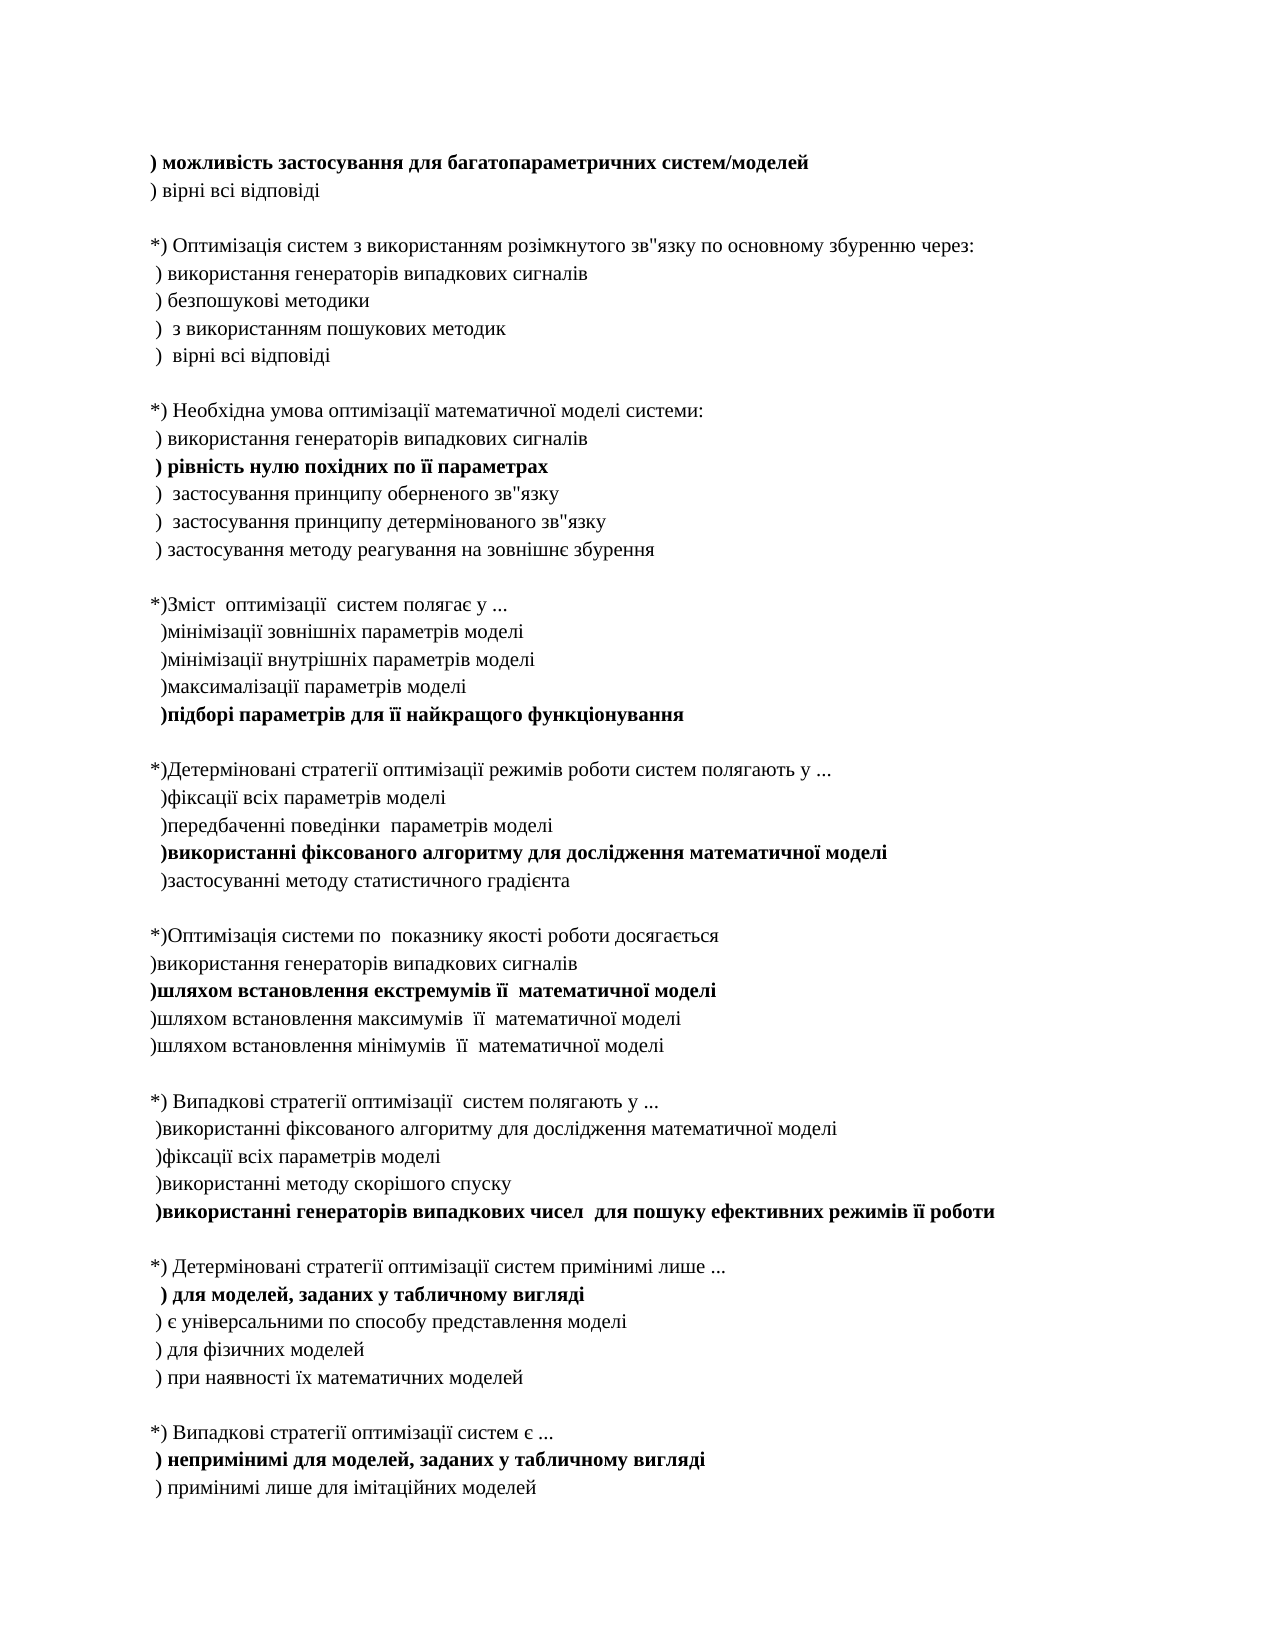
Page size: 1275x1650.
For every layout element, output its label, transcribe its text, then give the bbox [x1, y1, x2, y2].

text ) непримінимі для моделей, заданих у табличному вигляді [150, 1447, 1125, 1471]
text ) вірні всі відповіді [150, 343, 1125, 367]
text ) безпошукові методики [150, 288, 1125, 312]
text *)Зміст оптимізації систем полягає у ... [150, 592, 1125, 616]
text )використанні фіксованого алгоритму для дослідження математичної моделі [150, 1116, 1125, 1140]
text ) застосування методу реагування на зовнішнє збурення [150, 536, 1125, 561]
text *) Випадкові стратегії оптимізації систем є ... [150, 1420, 1125, 1444]
text )використанні фіксованого алгоритму для дослідження математичної моделі [150, 840, 1125, 864]
text ) з використанням пошукових методик [150, 316, 1125, 340]
text ) використання генераторів випадкових сигналів [150, 426, 1125, 450]
text *) Детерміновані стратегії оптимізації систем примінимі лише ... [150, 1254, 1125, 1278]
text )передбаченні поведінки параметрів моделі [150, 812, 1125, 837]
text *) Випадкові стратегії оптимізації систем полягають у ... [150, 1088, 1125, 1113]
text ) при наявності їх математичних моделей [150, 1364, 1125, 1389]
text )підборі параметрів для її найкращого функціонування [150, 702, 1125, 726]
text *)Детерміновані стратегії оптимізації режимів роботи систем полягають у ... [150, 757, 1125, 781]
text ) примінимі лише для імітаційних моделей [150, 1475, 1125, 1499]
text )шляхом встановлення екстремумів її математичної моделі [150, 978, 1125, 1002]
text *)Оптимізація системи по показнику якості роботи досягається [150, 923, 1125, 947]
text )мінімізації зовнішніх параметрів моделі [150, 619, 1125, 643]
text ) можливість застосування для багатопараметричних систем/моделей [150, 150, 1125, 174]
text )фіксації всіх параметрів моделі [150, 1144, 1125, 1168]
text )використання генераторів випадкових сигналів [150, 951, 1125, 974]
text ) для моделей, заданих у табличному вигляді [150, 1282, 1125, 1306]
text )фіксації всіх параметрів моделі [150, 785, 1125, 809]
text )максималізації параметрів моделі [150, 674, 1125, 698]
text ) є універсальними по способу представлення моделі [150, 1309, 1125, 1333]
text ) вірні всі відповіді [150, 178, 1125, 202]
text ) для фізичних моделей [150, 1337, 1125, 1361]
text )застосуванні методу статистичного градієнта [150, 868, 1125, 892]
text )мінімізації внутрішніх параметрів моделі [150, 647, 1125, 671]
text *) Оптимізація систем з використанням розімкнутого зв"язку по основному збуренню через: [150, 233, 1125, 257]
text )шляхом встановлення мінімумів її математичної моделі [150, 1033, 1125, 1057]
text )шляхом встановлення максимумів її математичної моделі [150, 1006, 1125, 1030]
text ) використання генераторів випадкових сигналів [150, 260, 1125, 284]
text ) застосування принципу оберненого зв"язку [150, 481, 1125, 505]
text *) Необхідна умова оптимізації математичної моделі системи: [150, 398, 1125, 422]
text ) рівність нулю похідних по її параметрах [150, 454, 1125, 478]
text )використанні методу скорішого спуску [150, 1171, 1125, 1195]
text ) застосування принципу детермінованого зв"язку [150, 509, 1125, 533]
text )використанні генераторів випадкових чисел для пошуку ефективних режимів її роботи [150, 1199, 1125, 1223]
